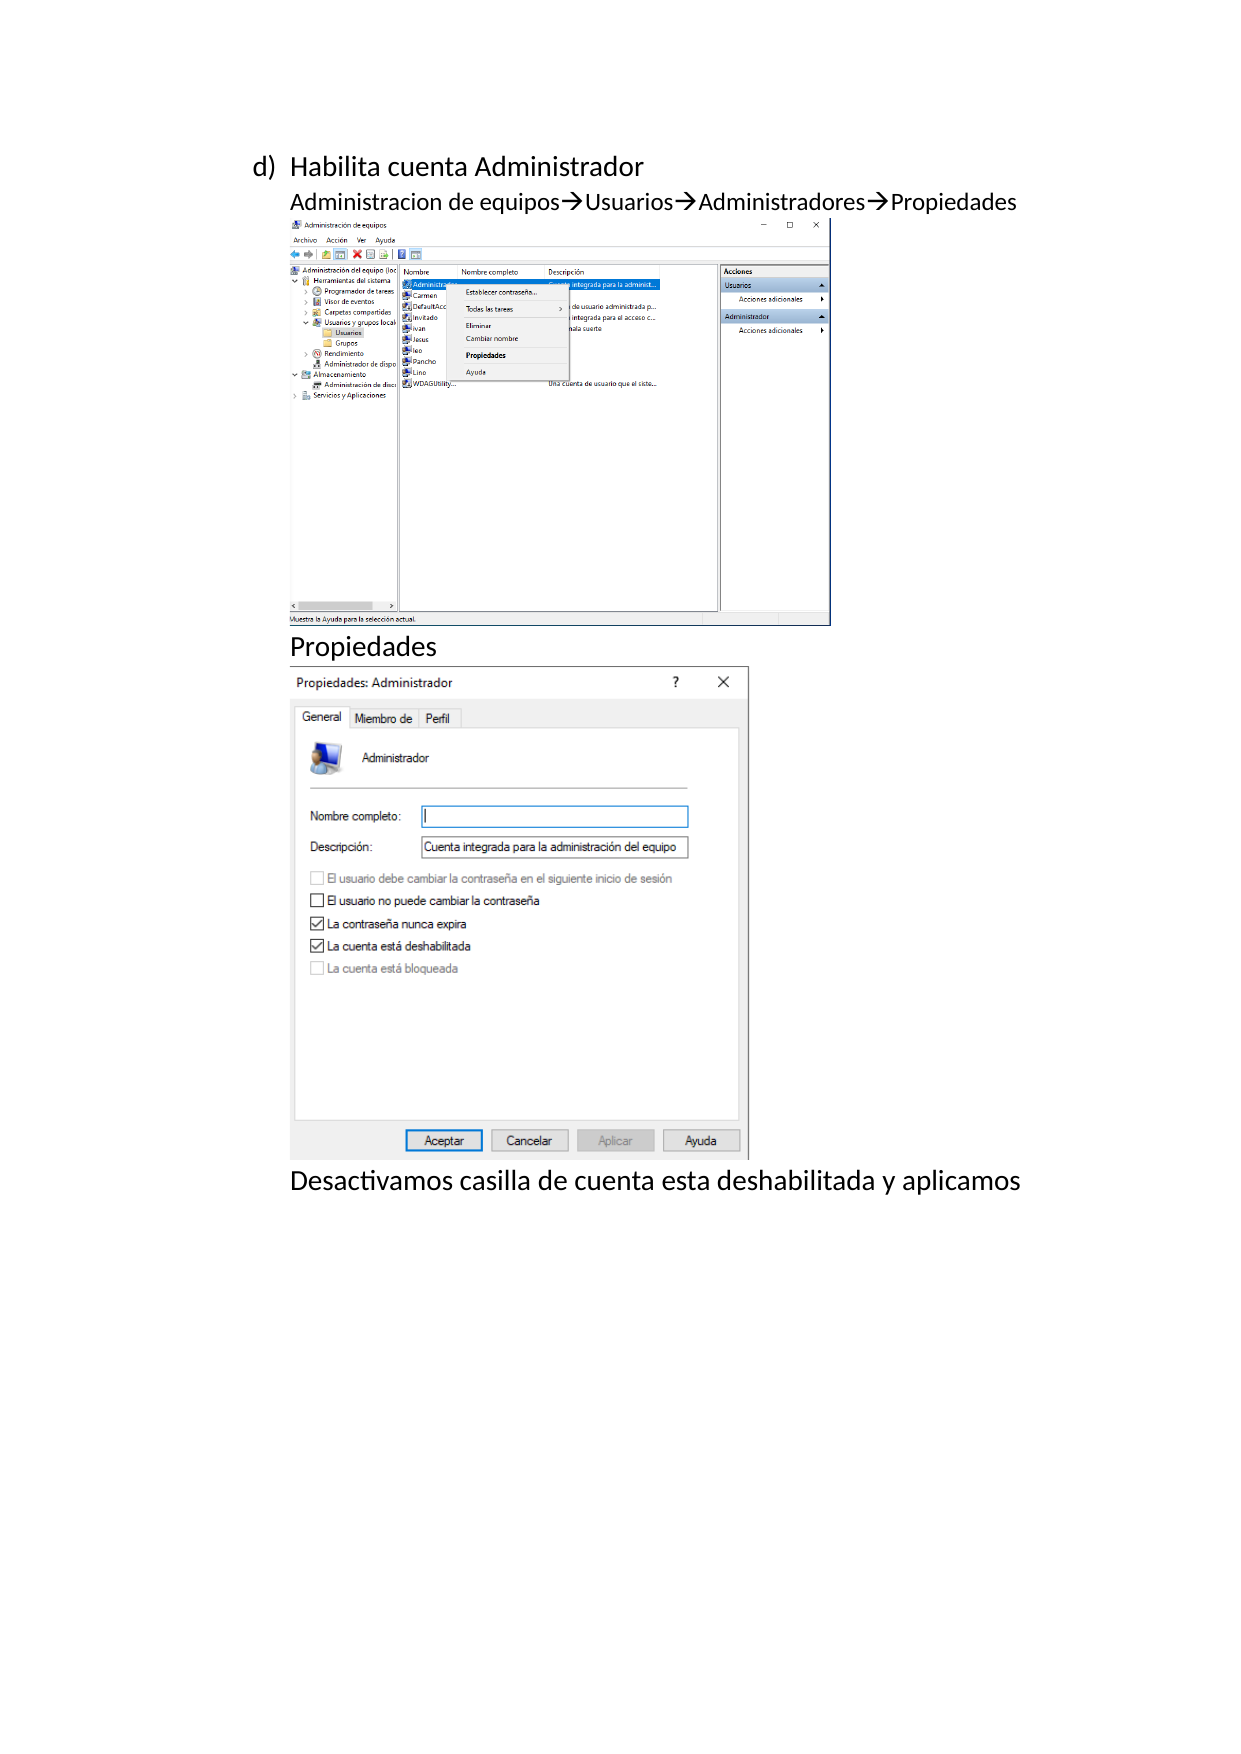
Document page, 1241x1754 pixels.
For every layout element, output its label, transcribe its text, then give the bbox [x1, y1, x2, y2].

list Propiedades [290, 628, 1063, 664]
list Administracion de equiposUsuariosAdministradoresPropiedades [290, 186, 1063, 217]
list Desactivamos casilla de cuenta esta deshabilitada y aplicamos [290, 1162, 1063, 1198]
picture [289, 218, 831, 626]
list Habilita cuenta Administrador [252, 148, 1063, 183]
picture [289, 666, 750, 1160]
